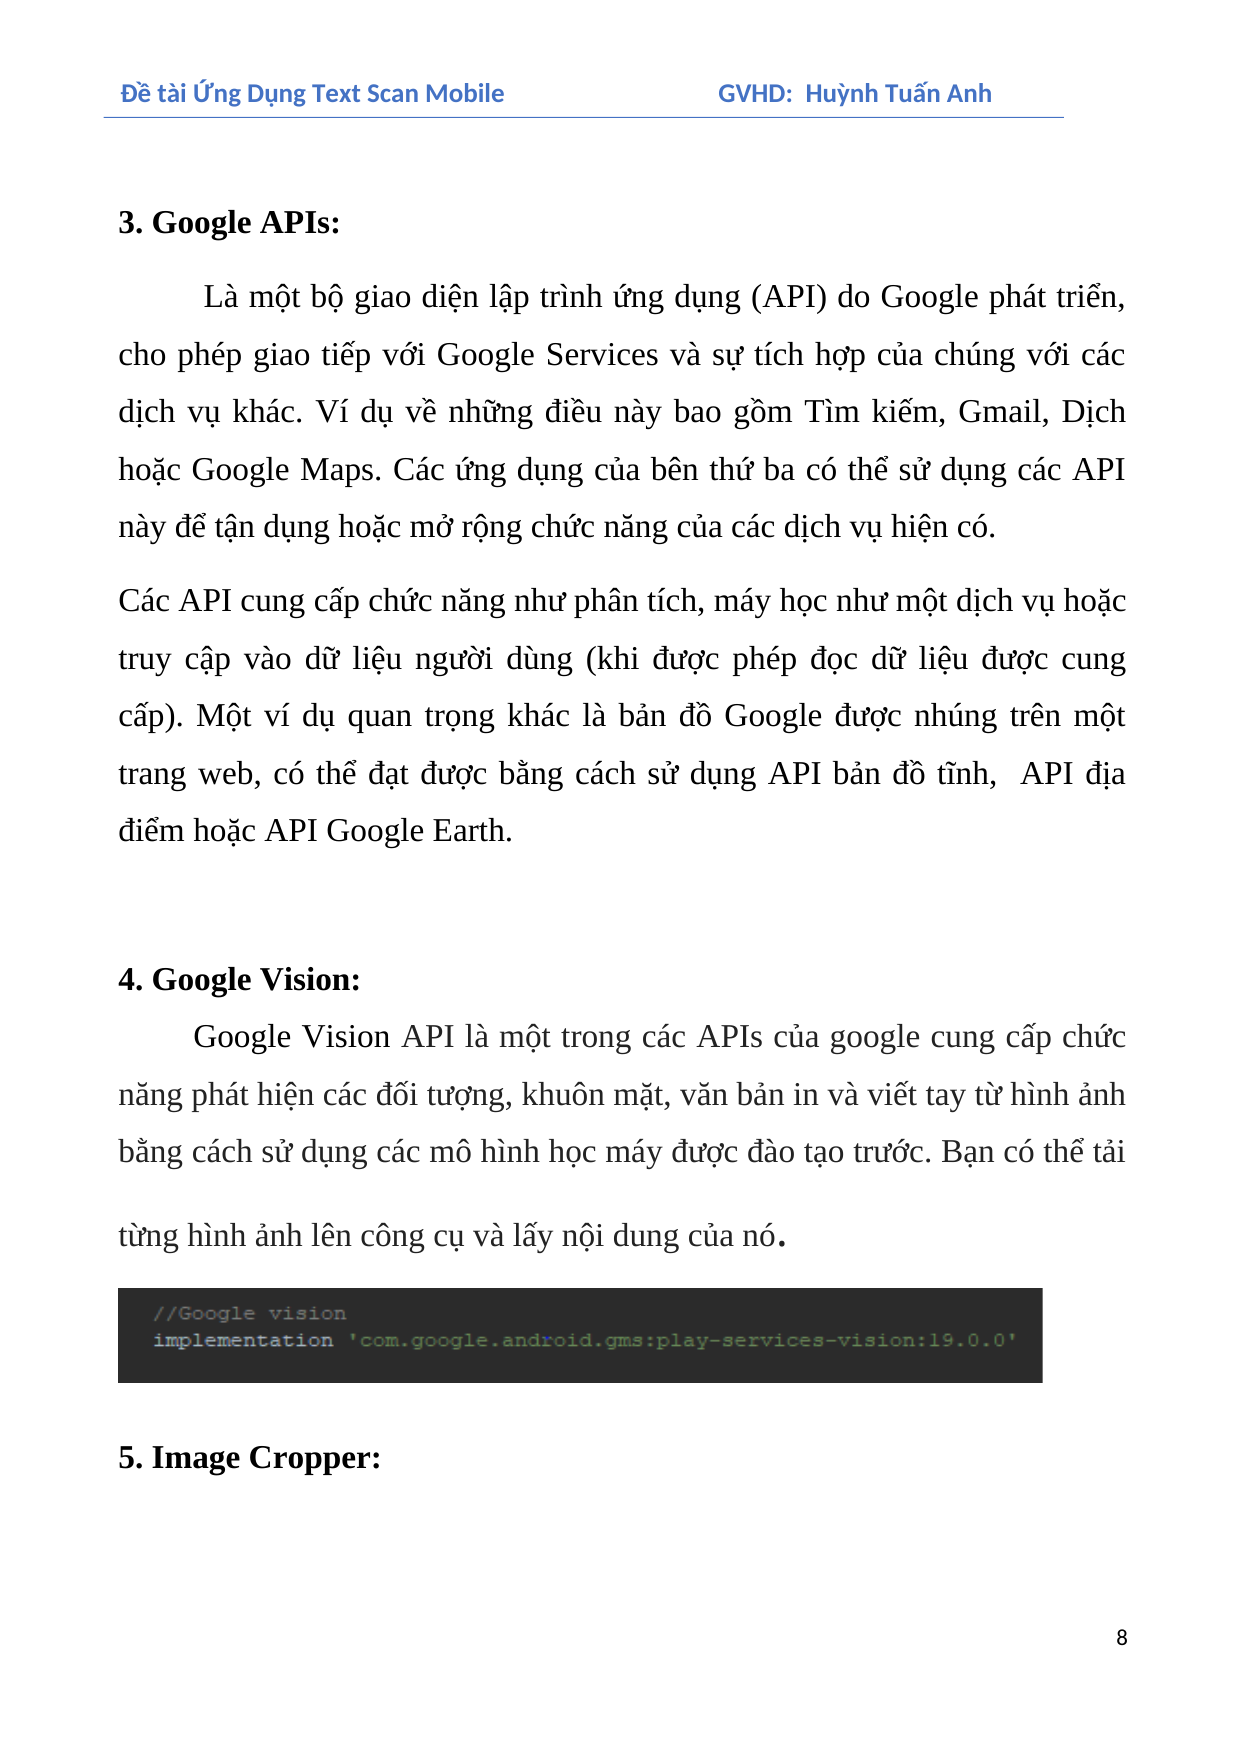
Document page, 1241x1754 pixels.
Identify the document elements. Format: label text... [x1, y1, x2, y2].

text 3. Google APIs: [118, 202, 1128, 241]
text Là một bộ giao diện lập trình ứng dụng (API) do Google phát triển, cho phép giao tiếp với Google Services và sự tích hợp của chúng với các dịch vụ khác. Ví dụ về những điều này bao gồm Tìm kiếm, Gmail, Dịch hoặc Google Maps. Các ứng dụng của bên thứ ba có thể sử dụng các API này để tận dụng hoặc mở rộng chức năng của các dịch vụ hiện có. [118, 276, 1128, 545]
text 5. Image Cropper: [118, 1438, 1128, 1476]
picture [118, 1288, 1043, 1383]
text Google Vision API là một trong các APIs của google cung cấp chức năng phát hiện các đối tượng, khuôn mặt, văn bản in và viết tay từ hình ảnh bằng cách sử dụng các mô hình học máy được đào tạo trước. Bạn có thể tải từng hình ảnh lên công cụ và lấy nội dung của nó. [118, 1016, 1128, 1259]
text Các API cung cấp chức năng như phân tích, máy học như một dịch vụ hoặc truy cập vào dữ liệu người dùng (khi được phép đọc dữ liệu được cung cấp). Một ví dụ quan trọng khác là bản đồ Google được nhúng trên một trang web, có thể đạt được bằng cách sử dụng API bản đồ tĩnh, API địa điểm hoặc API Google Earth. [118, 581, 1128, 849]
text 4. Google Vision: [118, 959, 1128, 997]
